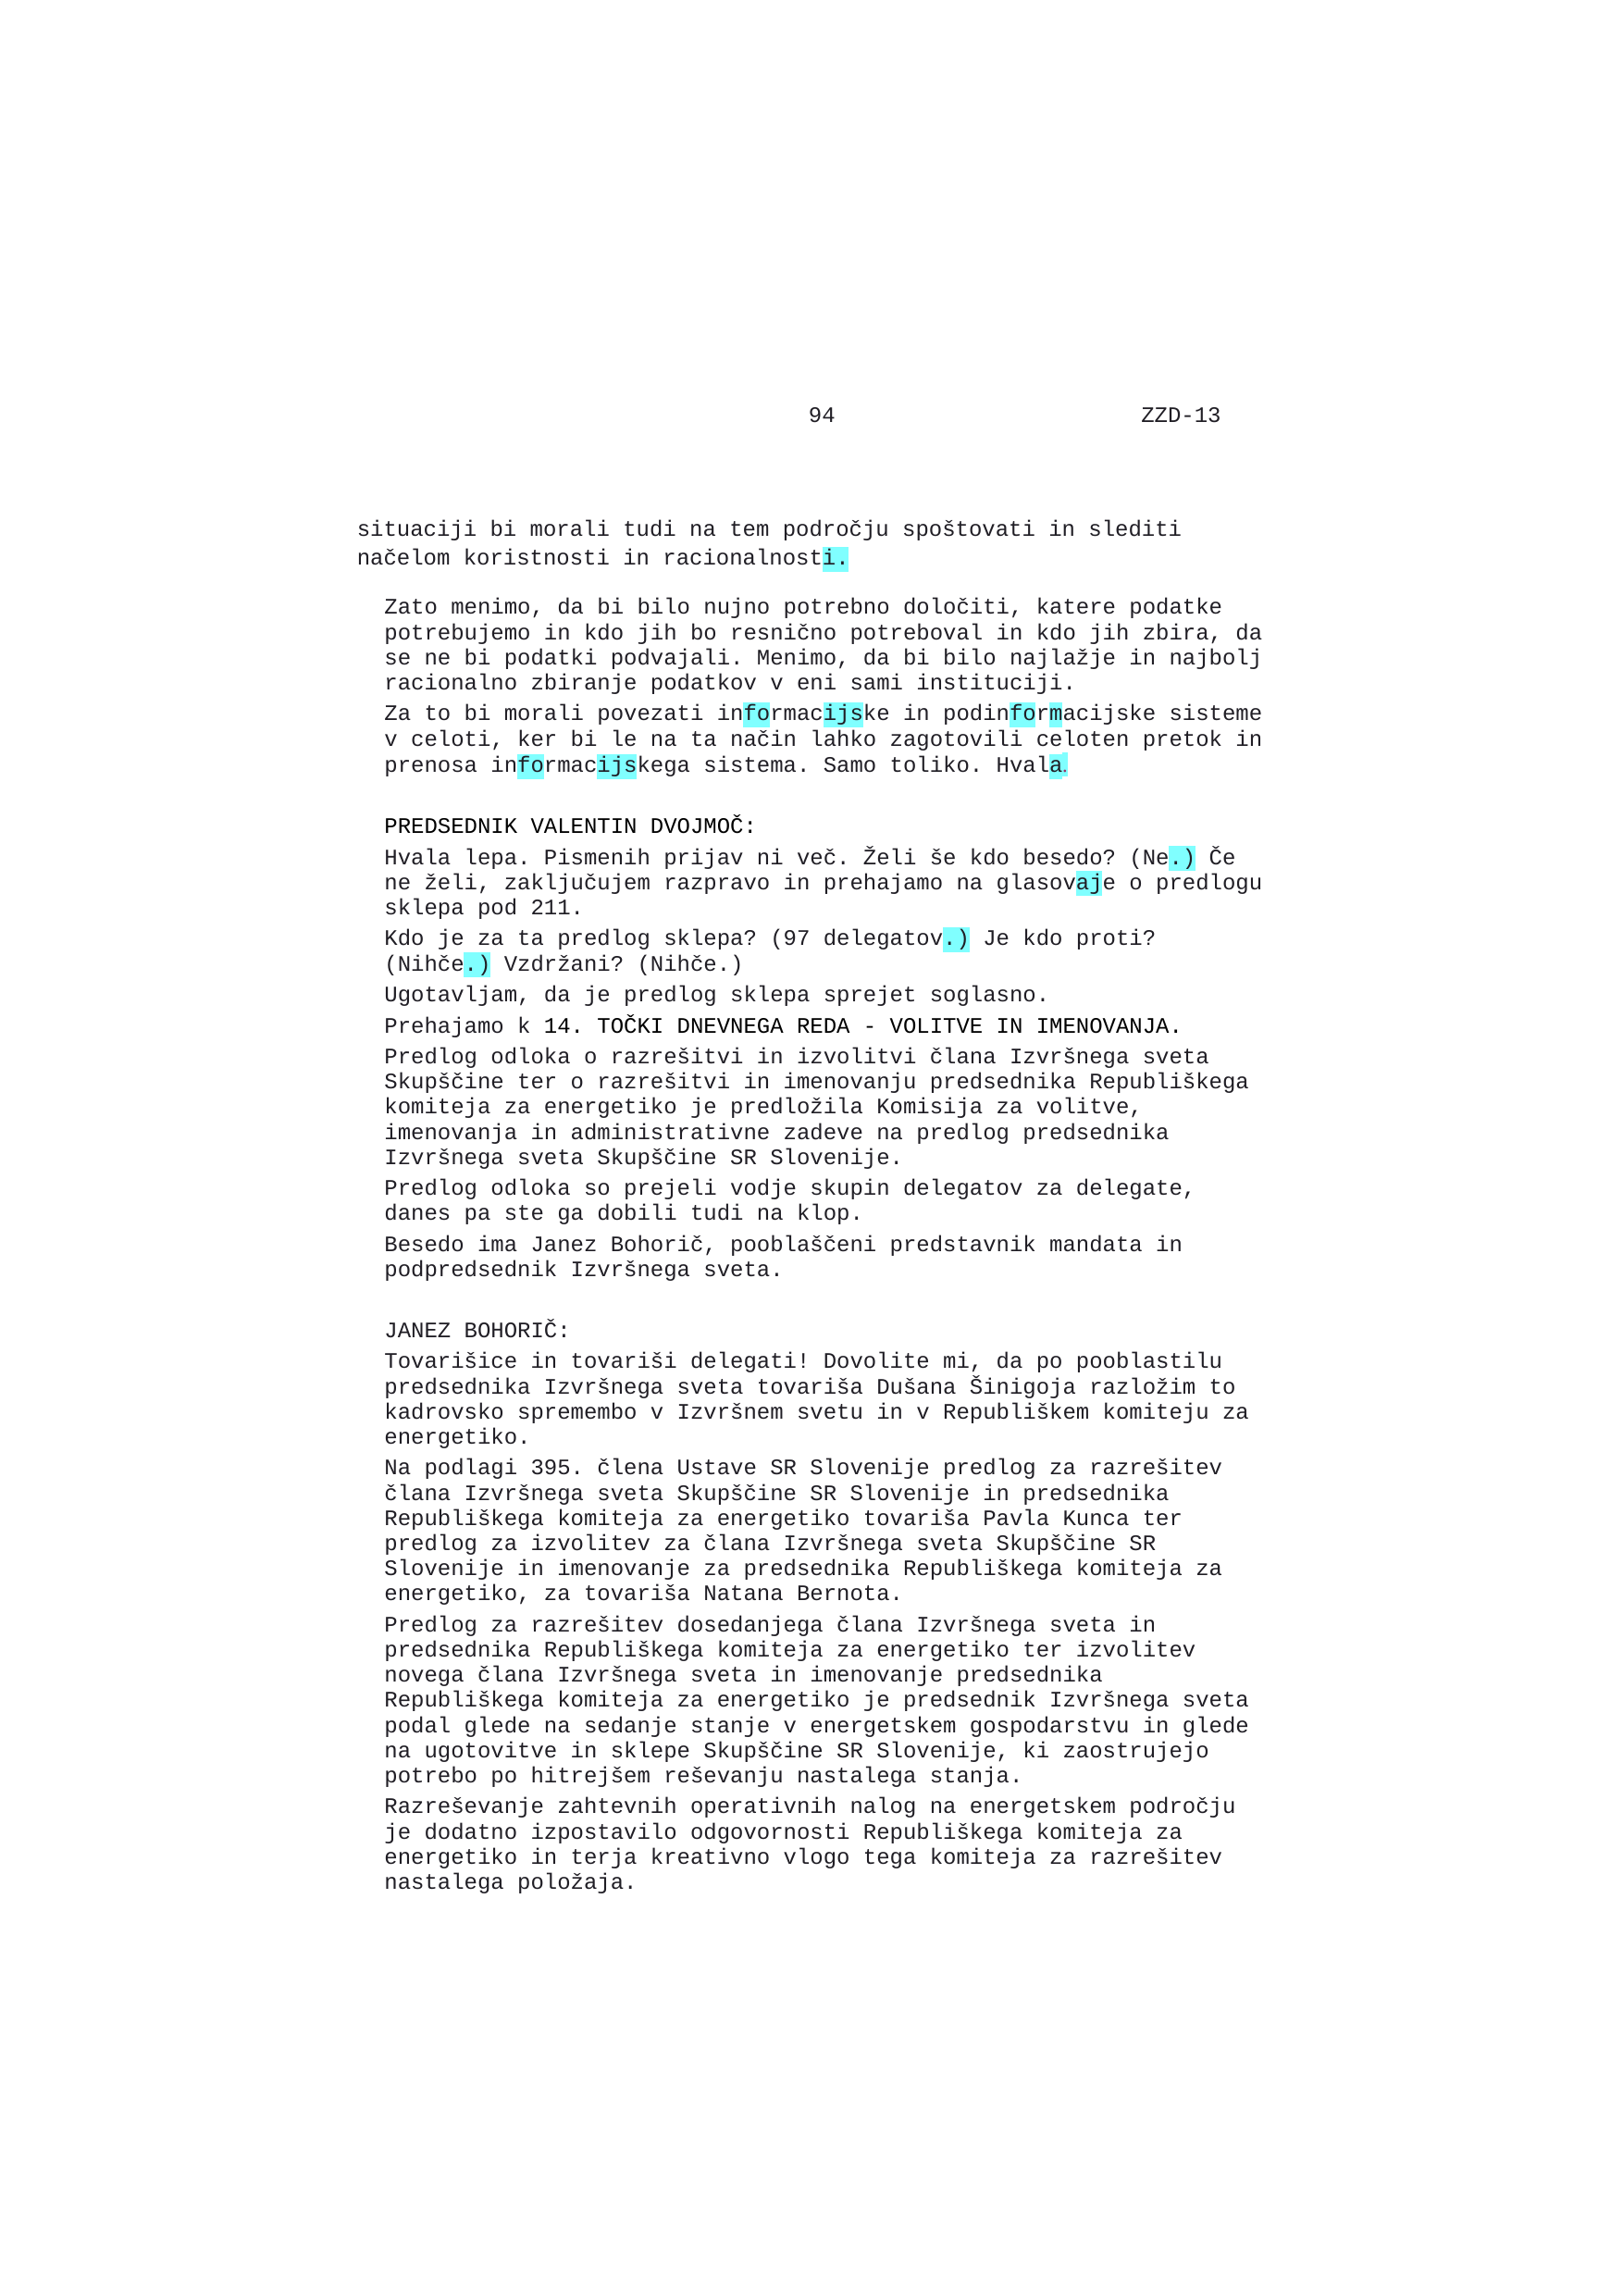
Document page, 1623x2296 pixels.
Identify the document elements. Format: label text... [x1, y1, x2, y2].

text Predlog za razrešitev dosedanjega člana Izvršnega sveta in predsednika Republiškega komiteja za energetiko ter izvolitev novega člana Izvršnega sveta in imenovanje predsednika Republiškega komiteja za energetiko je predsednik Izvršnega sveta podal glede na sedanje stanje v energetskem gospodarstvu in glede na ugotovitve in sklepe Skupščine SR Slovenije, ki zaostrujejo potrebo po hitrejšem reševanju nastalega stanja. [384, 1613, 1267, 1789]
text Na podlagi 395. člena Ustave SR Slovenije predlog za razrešitev člana Izvršnega sveta Skupščine SR Slovenije in predsednika Republiškega komiteja za energetiko tovariša Pavla Kunca ter predlog za izvolitev za člana Izvršnega sveta Skupščine SR Slovenije in imenovanje za predsednika Republiškega komiteja za energetiko, za tovariša Natana Bernota. [384, 1457, 1267, 1607]
text Kdo je za ta predlog sklepa? (97 delegatov.) Je kdo proti? (Nihče.) Vzdržani? (Nihče.) [384, 927, 1267, 977]
text Ugotavljam, da je predlog sklepa sprejet soglasno. [384, 983, 1267, 1009]
text PREDSEDNIK VALENTIN DVOJMOČ: [384, 815, 1267, 840]
text JANEZ BOHORIČ: [384, 1319, 1267, 1345]
text Prehajamo k 14. TOČKI DNEVNEGA REDA - VOLITVE IN IMENOVANJA. [384, 1014, 1267, 1039]
text Predlog odloka so prejeli vodje skupin delegatov za delegate, danes pa ste ga dobili tudi na klop. [384, 1177, 1267, 1227]
text Hvala lepa. Pismenih prijav ni več. Želi še kdo besedo? (Ne.) Če ne želi, zaključujem razpravo in prehajamo na glasovaje o predlogu sklepa pod 211. [384, 846, 1267, 922]
text Razreševanje zahtevnih operativnih nalog na energetskem področju je dodatno izpostavilo odgovornosti Republiškega komiteja za energetiko in terja kreativno vlogo tega komiteja za razrešitev nastalega položaja. [384, 1795, 1267, 1895]
text Besedo ima Janez Bohorič, pooblaščeni predstavnik mandata in podpredsednik Izvršnega sveta. [384, 1233, 1267, 1284]
text Predlog odloka o razrešitvi in izvolitvi člana Izvršnega sveta Skupščine ter o razrešitvi in imenovanju predsednika Republiškega komiteja za energetiko je predložila Komisija za volitve, imenovanja in administrativne zadeve na predlog predsednika Izvršnega sveta Skupščine SR Slovenije. [384, 1045, 1267, 1171]
text Tovarišice in tovariši delegati! Dovolite mi, da po pooblastilu predsednika Izvršnega sveta tovariša Dušana Šinigoja razložim to kadrovsko spremembo v Izvršnem svetu in v Republiškem komiteju za energetiko. [384, 1350, 1267, 1451]
text Za to bi morali povezati informacijske in podinformacijske sisteme v celoti, ker bi le na ta način lahko zagotovili celoten pretok in prenosa informacijskega sistema. Samo toliko. Hvala. [384, 702, 1267, 779]
text Že gradivo samo vsebuje določena vprašanja, na katera bi bilo potrebno v bodočnosti odgovoriti. Skupini se je zdelo najpomembnejše vprašanje zbiranja in distribuiranja podatkov. Služba družbenega knjigovodstva namreč zbira številne podatke, ki nikomur ne koristijo, sami Službi, kot tudi dajalcem podatkov, pa povzročajo ogromno nepotrebnega dela in s tem dodatne materialne stroške. Čestokrat se zbiranje informacij podvaja in s tem se izgublja ena od vlog Službe v smislu preventivnega opozarjanja glede čuvanja in uporabe sredstev. V tej težki gospodarskisituaciji bi morali tudi na tem področju spoštovati in slediti načelom koristnosti in racionalnosti. [357, 517, 1267, 572]
text Zato menimo, da bi bilo nujno potrebno določiti, katere podatke potrebujemo in kdo jih bo resnično potreboval in kdo jih zbira, da se ne bi podatki podvajali. Menimo, da bi bilo najlažje in najbolj racionalno zbiranje podatkov v eni sami instituciji. [384, 596, 1267, 697]
